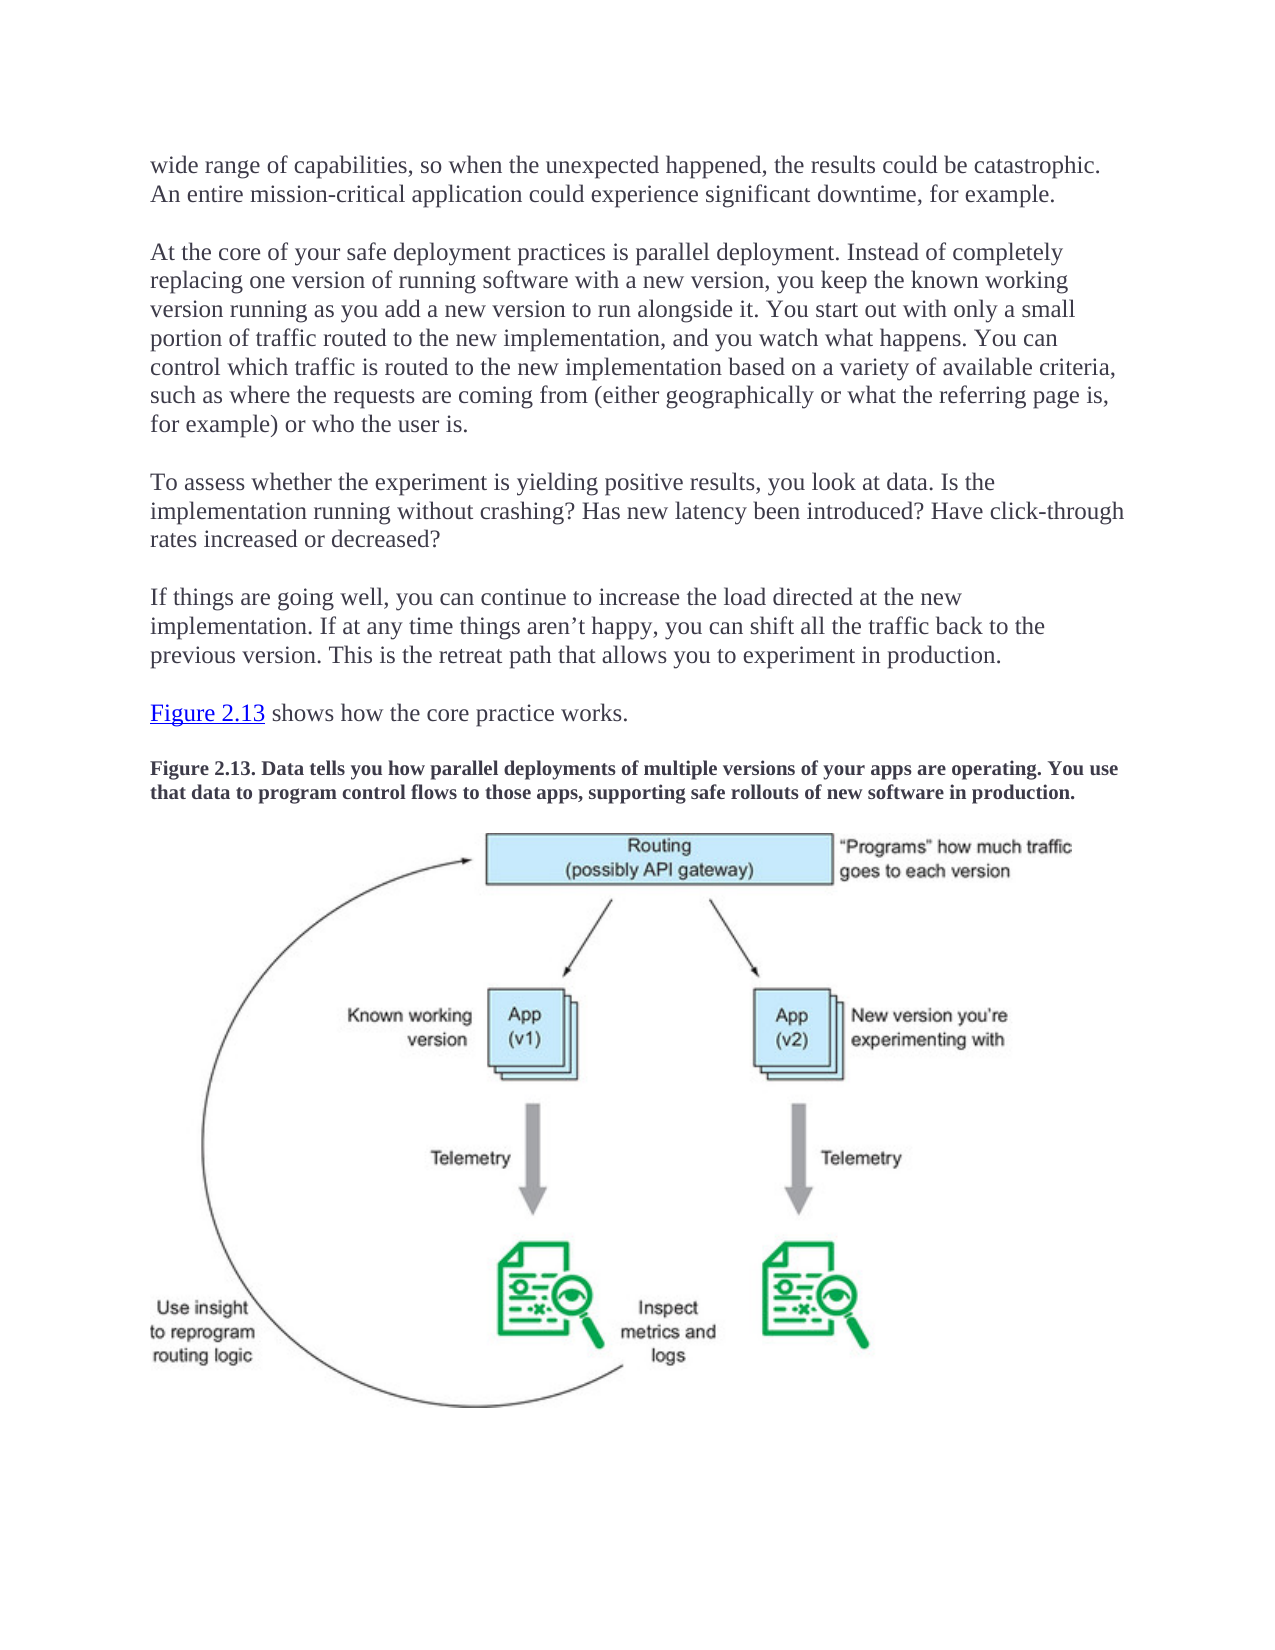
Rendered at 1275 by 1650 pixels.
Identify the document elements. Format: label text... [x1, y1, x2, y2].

text Figure 2.13 shows how the core practice works. [150, 698, 1125, 727]
picture [150, 833, 1072, 1408]
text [150, 150, 1125, 207]
text If things are going well, you can continue to increase the load directed at the new implementation. If at any time things aren’t happy, you can shift all the traffic back to the previous version. This is the retreat path that allows you to experiment in production. [150, 582, 1125, 669]
text Figure 2.13. Data tells you how parallel deployments of multiple versions of your apps are operating. You use that data to program control flows to those apps, supporting safe rollouts of new software in production. [150, 756, 1125, 804]
text To assess whether the experiment is yielding positive results, you look at data. Is the implementation running without crashing? Has new latency been introduced? Have click-through rates increased or decreased? [150, 467, 1125, 553]
text At the core of your safe deployment practices is parallel deployment. Instead of completely replacing one version of running software with a new version, you keep the known working version running as you add a new version to run alongside it. You start out with only a small portion of traffic routed to the new implementation, and you watch what happens. You can control which traffic is routed to the new implementation based on a variety of available criteria, such as where the requests are coming from (either geographically or what the referring page is, for example) or who the user is. [150, 237, 1125, 438]
